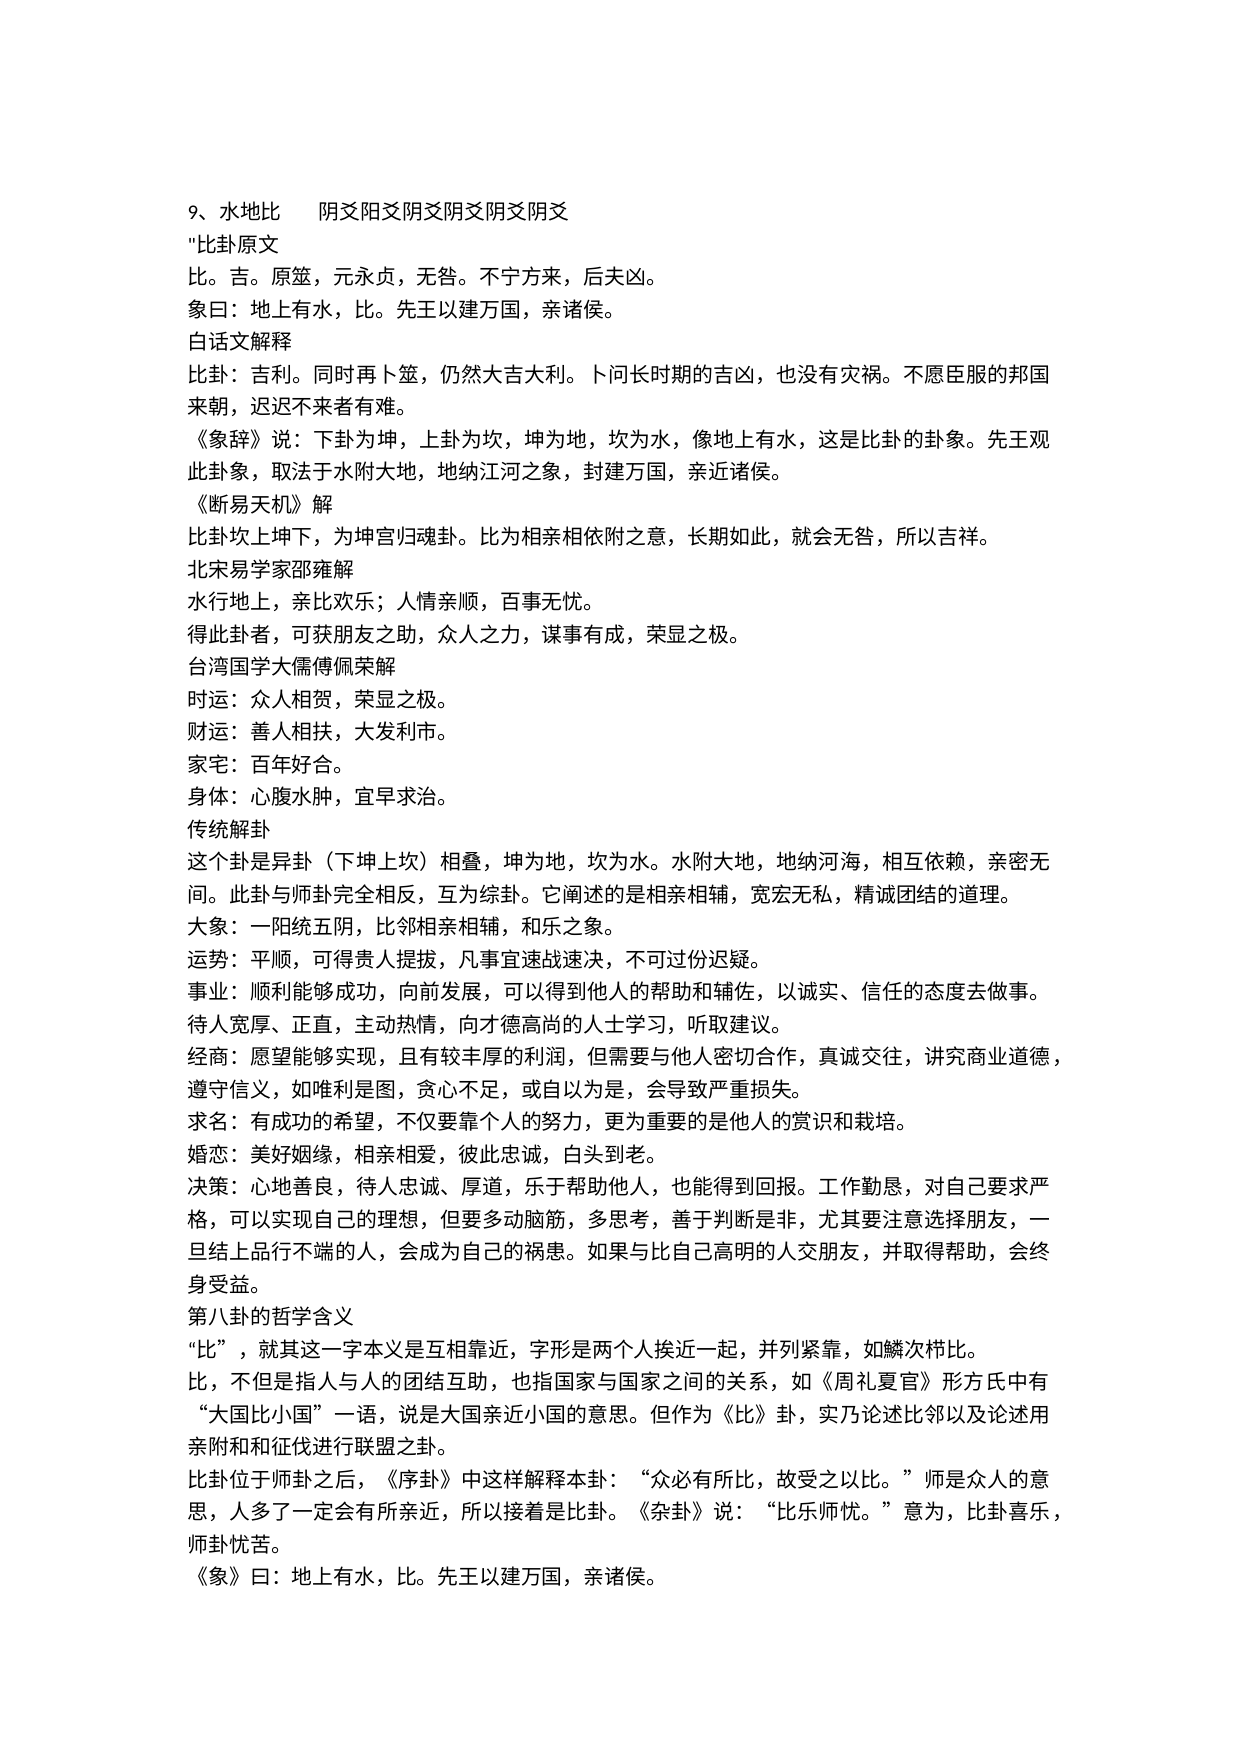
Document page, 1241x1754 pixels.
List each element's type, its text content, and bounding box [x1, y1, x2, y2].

text 象曰：地上有水，比。先王以建万国，亲诸侯。 [187, 292, 1053, 324]
text 大象：一阳统五阴，比邻相亲相辅，和乐之象。 [187, 909, 1053, 942]
text 白话文解释 [187, 324, 1053, 357]
text 经商：愿望能够实现，且有较丰厚的利润，但需要与他人密切合作，真诚交往，讲究商业道德，遵守信义，如唯利是图，贪心不足，或自以为是，会导致严重损失。 [187, 1039, 1053, 1104]
text 家宅：百年好合。 [187, 747, 1053, 779]
text 这个卦是异卦（下坤上坎）相叠，坤为地，坎为水。水附大地，地纳河海，相互依赖，亲密无间。此卦与师卦完全相反，互为综卦。它阐述的是相亲相辅，宽宏无私，精诚团结的道理。 [187, 844, 1053, 909]
text 运势：平顺，可得贵人提拔，凡事宜速战速决，不可过份迟疑。 [187, 942, 1053, 974]
list 水地比 阴爻阳爻阴爻阴爻阴爻阴爻 [187, 194, 1053, 227]
text 得此卦者，可获朋友之助，众人之力，谋事有成，荣显之极。 [187, 617, 1053, 649]
text “比”，就其这一字本义是互相靠近，字形是两个人挨近一起，并列紧靠，如鱗次栉比。 [187, 1332, 1053, 1364]
text 比，不但是指人与人的团结互助，也指国家与国家之间的关系，如《周礼夏官》形方氏中有“大国比小国”一语，说是大国亲近小国的意思。但作为《比》卦，实乃论述比邻以及论述用亲附和和征伐进行联盟之卦。 [187, 1364, 1053, 1462]
text 婚恋：美好姻缘，相亲相爱，彼此忠诚，白头到老。 [187, 1137, 1053, 1169]
text 传统解卦 [187, 812, 1053, 844]
text 身体：心腹水肿，宜早求治。 [187, 779, 1053, 812]
text 比卦位于师卦之后，《序卦》中这样解释本卦：“众必有所比，故受之以比。”师是众人的意思，人多了一定会有所亲近，所以接着是比卦。《杂卦》说：“比乐师忧。”意为，比卦喜乐，师卦忧苦。 [187, 1462, 1053, 1559]
text 《象》曰：地上有水，比。先王以建万国，亲诸侯。 [187, 1559, 1053, 1592]
text 《象辞》说：下卦为坤，上卦为坎，坤为地，坎为水，像地上有水，这是比卦的卦象。先王观此卦象，取法于水附大地，地纳江河之象，封建万国，亲近诸侯。 [187, 422, 1053, 487]
text 财运：善人相扶，大发利市。 [187, 714, 1053, 747]
text 决策：心地善良，待人忠诚、厚道，乐于帮助他人，也能得到回报。工作勤恳，对自己要求严格，可以实现自己的理想，但要多动脑筋，多思考，善于判断是非，尤其要注意选择朋友，一旦结上品行不端的人，会成为自己的祸患。如果与比自己高明的人交朋友，并取得帮助，会终身受益。 [187, 1169, 1053, 1299]
text 台湾国学大儒傅佩荣解 [187, 649, 1053, 682]
text 比卦坎上坤下，为坤宫归魂卦。比为相亲相依附之意，长期如此，就会无咎，所以吉祥。 [187, 519, 1053, 552]
text 时运：众人相贺，荣显之极。 [187, 682, 1053, 714]
text 事业：顺利能够成功，向前发展，可以得到他人的帮助和辅佐，以诚实、信任的态度去做事。待人宽厚、正直，主动热情，向才德高尚的人士学习，听取建议。 [187, 974, 1053, 1039]
text 北宋易学家邵雍解 [187, 552, 1053, 584]
text 比卦：吉利。同时再卜筮，仍然大吉大利。卜问长时期的吉凶，也没有灾祸。不愿臣服的邦国来朝，迟迟不来者有难。 [187, 357, 1053, 422]
text 比。吉。原筮，元永贞，无咎。不宁方来，后夫凶。 [187, 259, 1053, 292]
text 第八卦的哲学含义 [187, 1299, 1053, 1332]
text 水行地上，亲比欢乐；人情亲顺，百事无忧。 [187, 584, 1053, 617]
text 求名：有成功的希望，不仅要靠个人的努力，更为重要的是他人的赏识和栽培。 [187, 1104, 1053, 1137]
list "比卦原文 [187, 227, 1053, 259]
text 《断易天机》解 [187, 487, 1053, 519]
